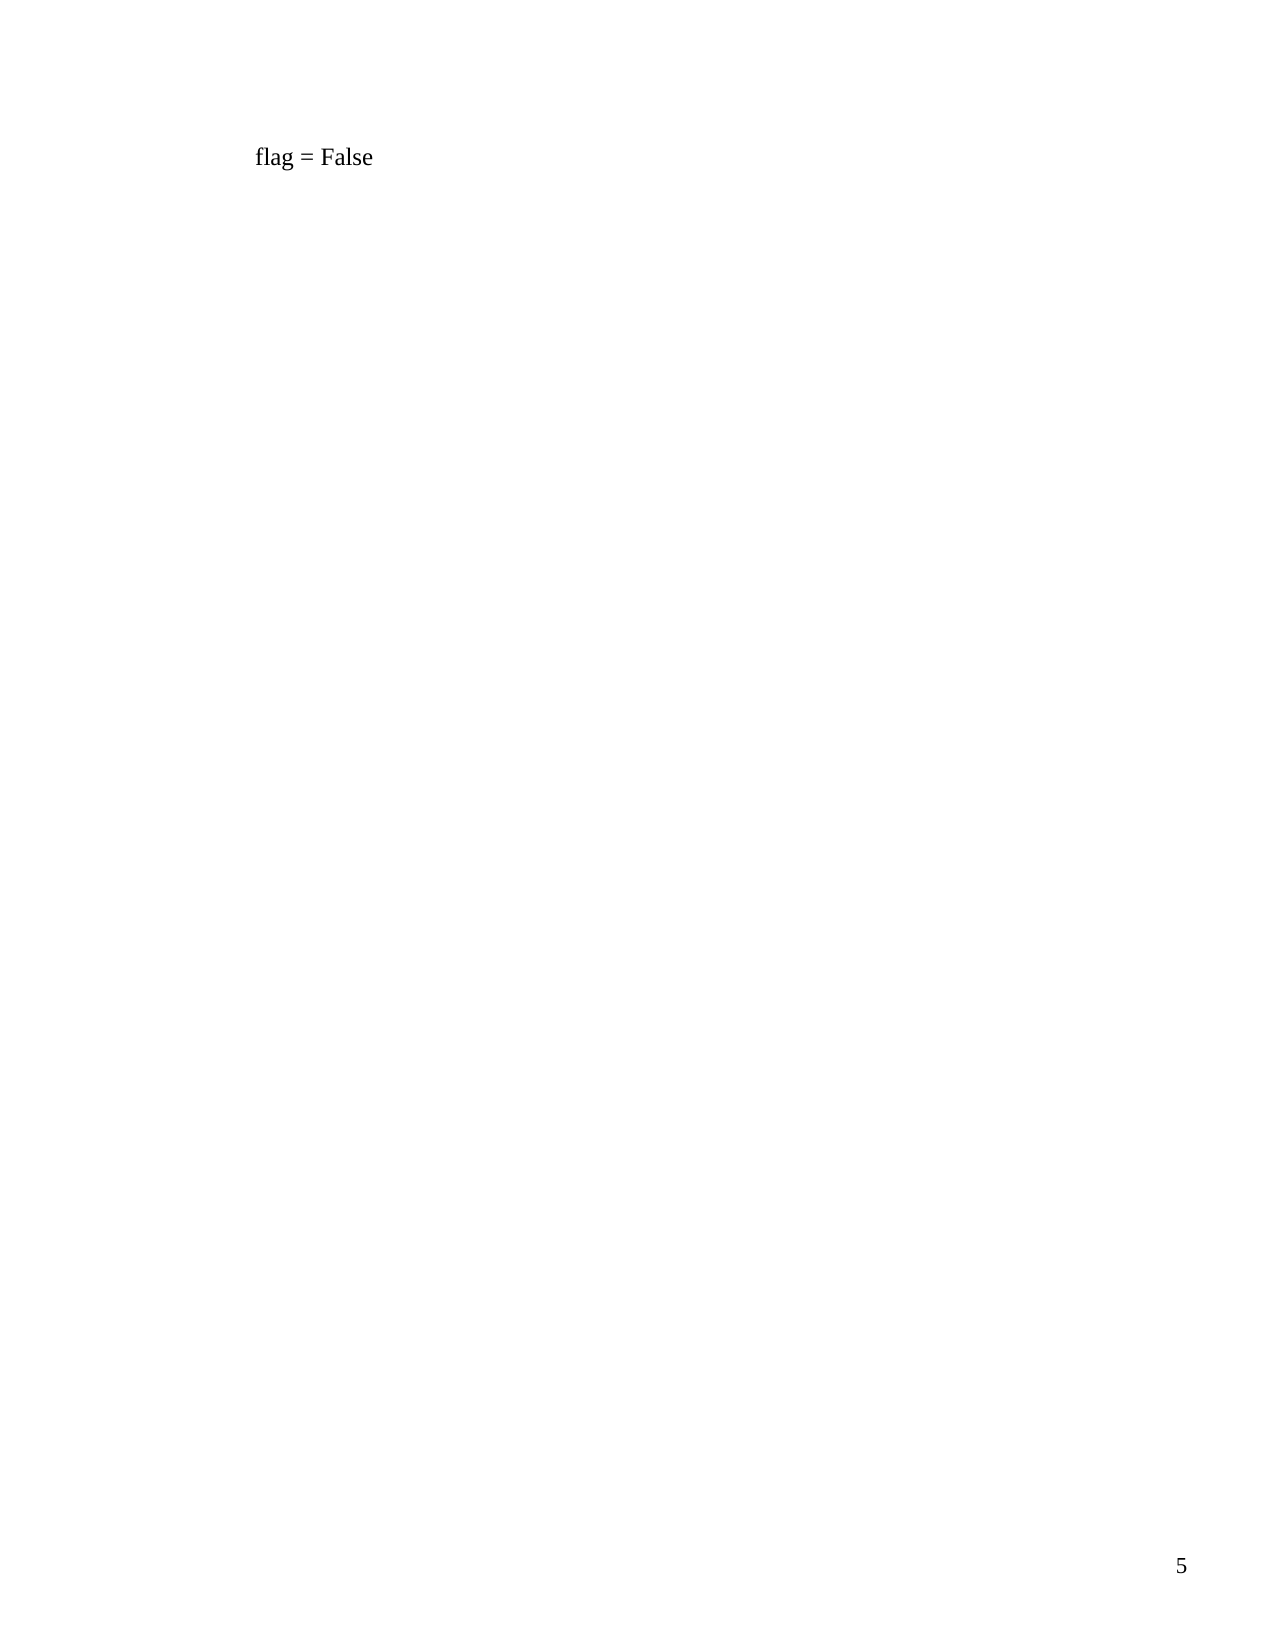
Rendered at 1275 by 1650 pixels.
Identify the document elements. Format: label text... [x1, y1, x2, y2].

text flag = False [180, 142, 448, 170]
